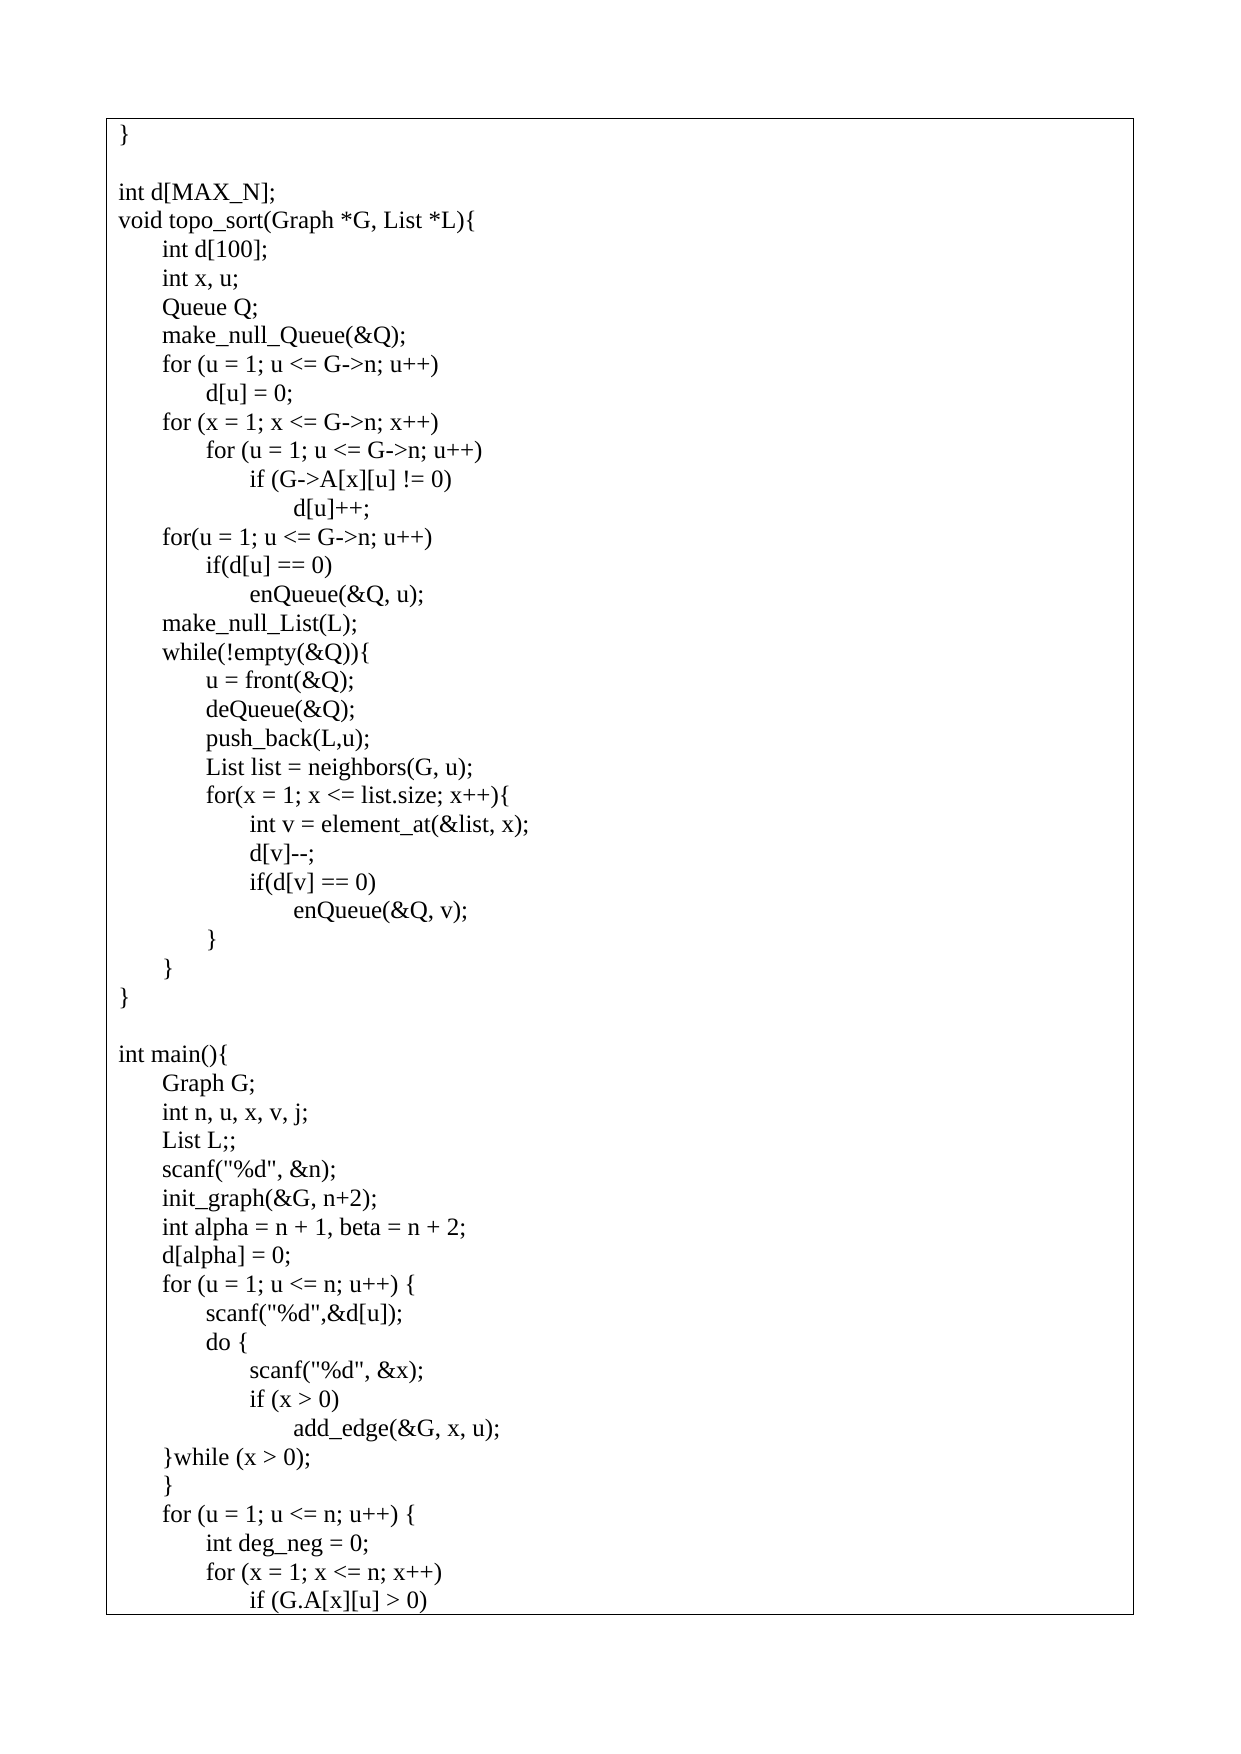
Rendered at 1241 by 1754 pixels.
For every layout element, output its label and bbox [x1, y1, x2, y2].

table_header [107, 119, 1133, 1614]
